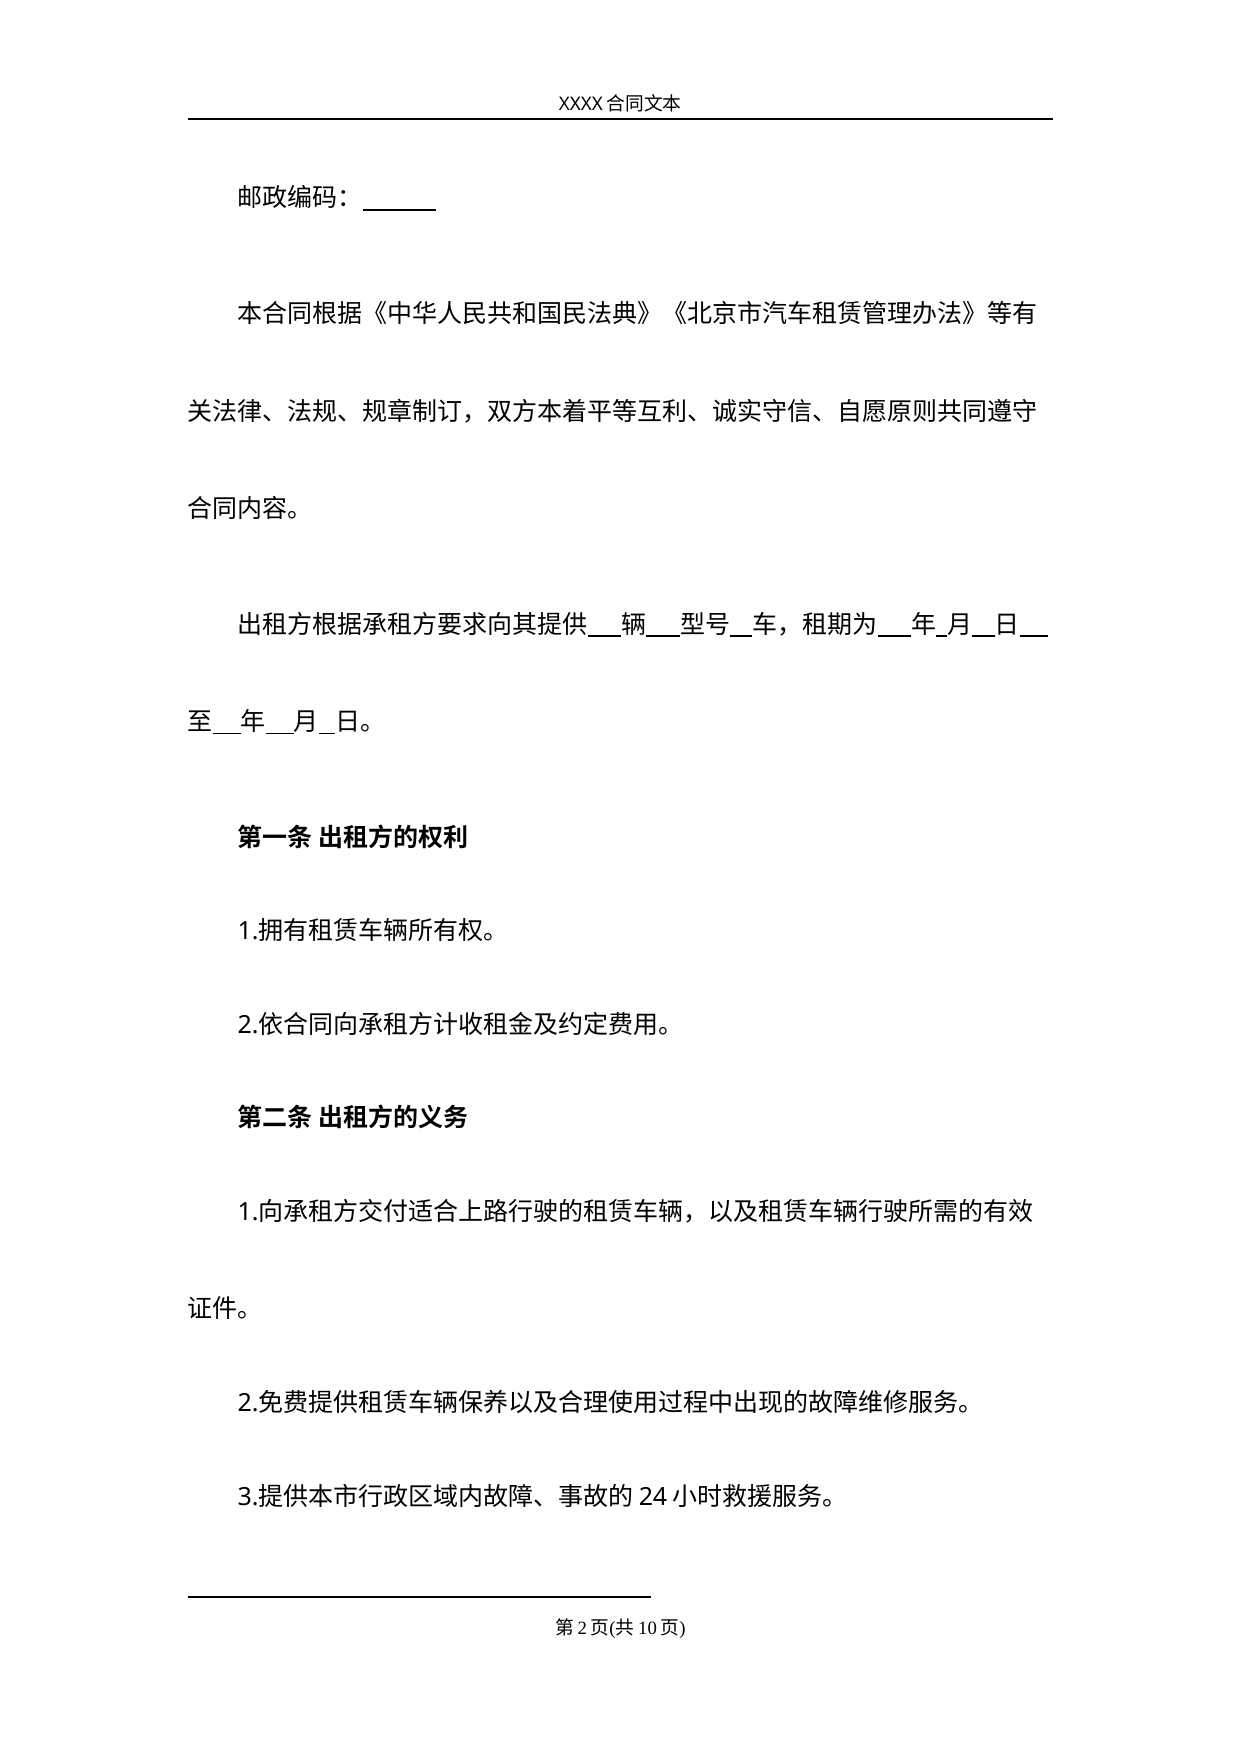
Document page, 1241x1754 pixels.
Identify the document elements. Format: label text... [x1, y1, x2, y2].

text 第一条 出租方的权利 [187, 803, 1053, 868]
text 1.拥有租赁车辆所有权。 [187, 896, 1053, 961]
text 邮政编码： [187, 163, 1053, 228]
text 出租方根据承租方要求向其提供 辆 型号 车，租期为 年 月 日 至 年 月 日。 [187, 590, 1053, 752]
text 1.向承租方交付适合上路行驶的租赁车辆，以及租赁车辆行驶所需的有效证件。 [187, 1177, 1053, 1339]
text 2.依合同向承租方计收租金及约定费用。 [187, 990, 1053, 1055]
text 本合同根据《中华人民共和国民法典》《北京市汽车租赁管理办法》等有关法律、法规、规章制订，双方本着平等互利、诚实守信、自愿原则共同遵守合同内容。 [187, 279, 1053, 539]
text 第二条 出租方的义务 [187, 1083, 1053, 1148]
text 3.提供本市行政区域内故障、事故的24小时救援服务。 [187, 1462, 1053, 1527]
text 2.免费提供租赁车辆保养以及合理使用过程中出现的故障维修服务。 [187, 1368, 1053, 1433]
